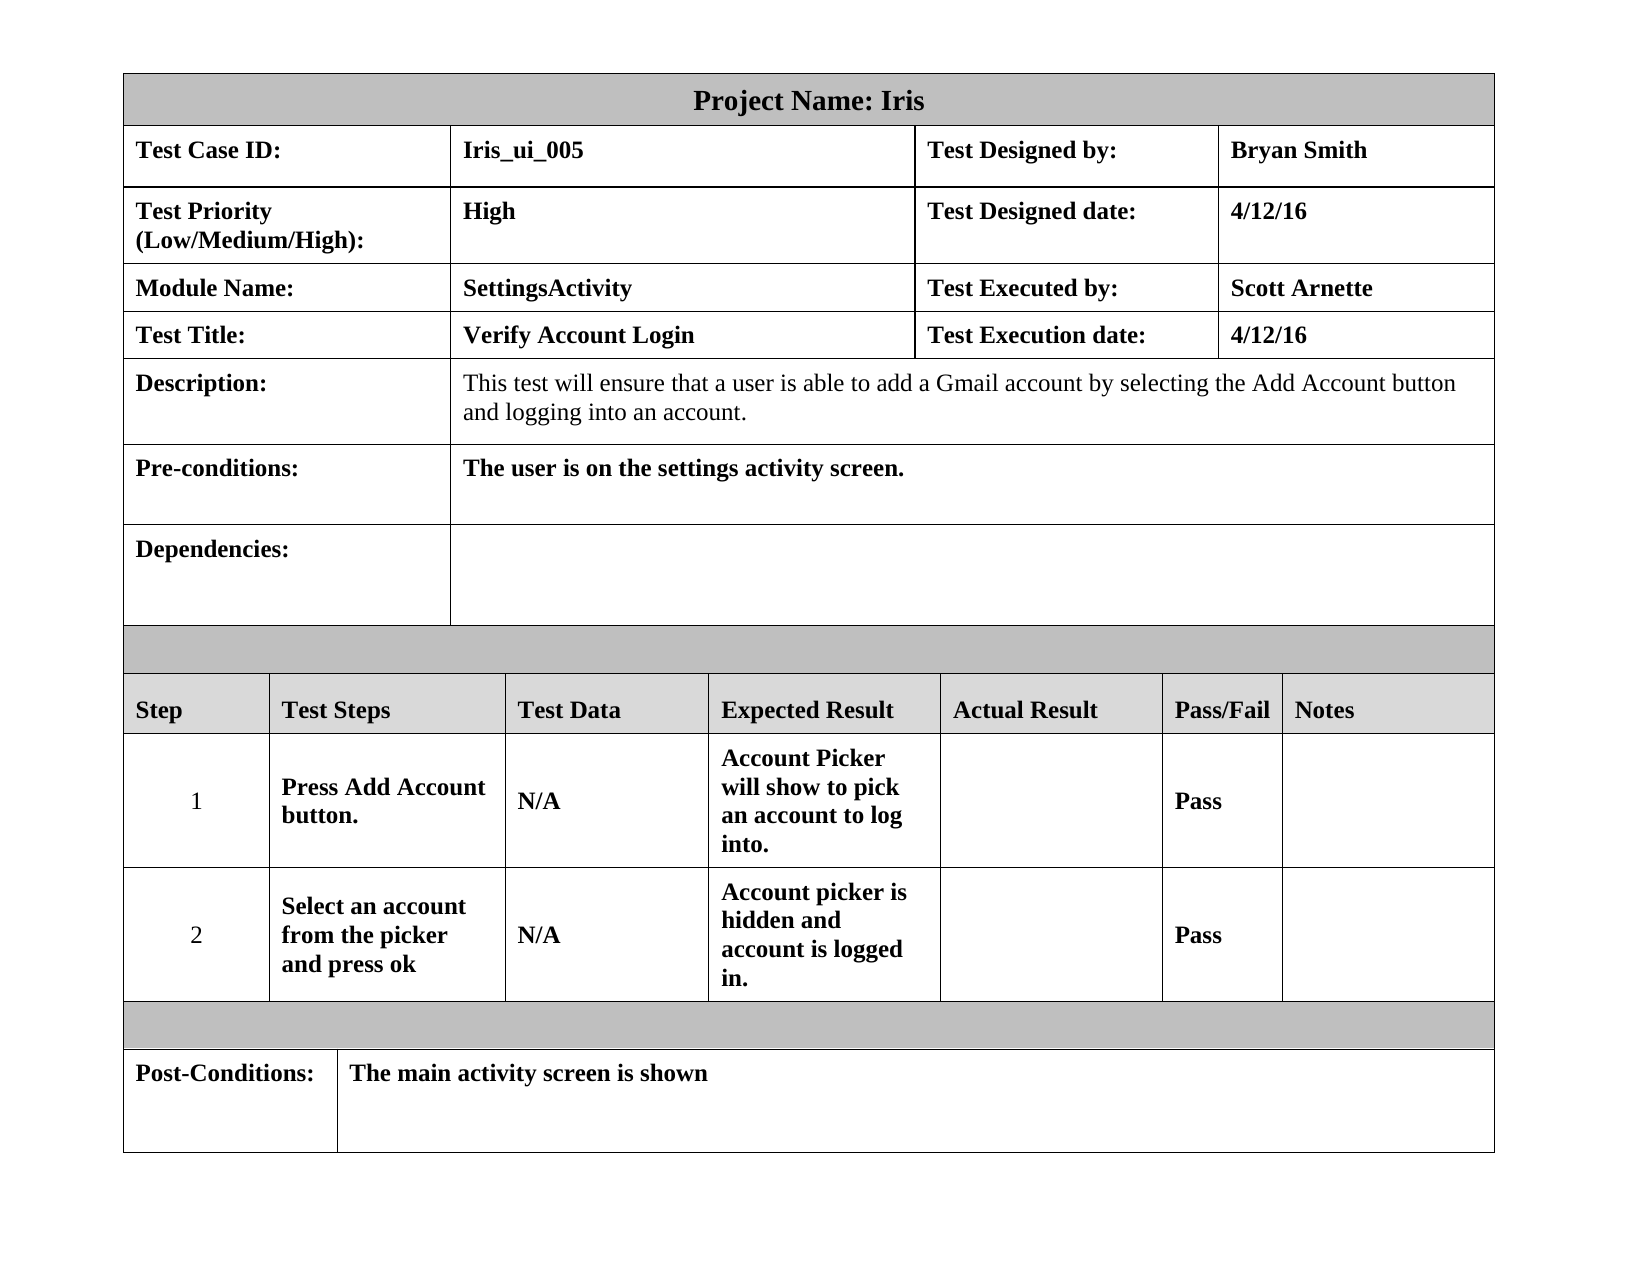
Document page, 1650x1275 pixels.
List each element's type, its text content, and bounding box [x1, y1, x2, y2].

table_cell [124, 626, 1494, 673]
table_cell Post-Conditions: [124, 1050, 337, 1152]
table_cell The user is on the settings activity screen. [451, 445, 1494, 524]
table_cell [941, 868, 1162, 1001]
table_cell Test Executed by: [916, 264, 1218, 311]
table_cell N/A [506, 868, 708, 1001]
table_cell [941, 734, 1162, 867]
table_cell Step [124, 674, 269, 733]
table_cell Actual Result [941, 674, 1162, 733]
table_cell Pre-conditions: [124, 445, 450, 524]
table_cell Pass [1163, 734, 1282, 867]
table_cell Test Designed date: [916, 188, 1218, 263]
table_header Project Name: Iris [124, 74, 1494, 125]
table_cell [1283, 868, 1494, 1001]
table_cell 2 [124, 868, 269, 1001]
table_cell Verify Account Login [451, 312, 914, 358]
table_cell Description: [124, 359, 450, 443]
table_cell Test Data [506, 674, 708, 733]
table_cell Test Execution date: [916, 312, 1218, 358]
table_cell Account picker is hidden and account is logged in. [709, 868, 940, 1001]
table_cell This test will ensure that a user is able to add a Gmail account by selecting the Add Account button and logging into an account. [451, 359, 1494, 443]
table_cell SettingsActivity [451, 264, 914, 311]
table_cell Test Priority (Low/Medium/High): [124, 188, 450, 263]
table_cell Notes [1283, 674, 1494, 733]
table_cell N/A [506, 734, 708, 867]
table_cell Test Steps [270, 674, 505, 733]
table_cell Pass [1163, 868, 1282, 1001]
table_cell Dependencies: [124, 525, 450, 625]
table_cell [124, 1002, 1494, 1048]
table_cell Test Designed by: [916, 126, 1218, 186]
table_cell [451, 525, 1494, 625]
table_cell Account Picker will show to pick an account to log into. [709, 734, 940, 867]
table_cell Test Title: [124, 312, 450, 358]
table_cell [1283, 734, 1494, 867]
table_cell 4/12/16 [1219, 188, 1494, 263]
table_cell Expected Result [709, 674, 940, 733]
table_cell Iris_ui_005 [451, 126, 914, 186]
table_cell High [451, 188, 914, 263]
table_cell Pass/Fail [1163, 674, 1282, 733]
table_cell 4/12/16 [1219, 312, 1494, 358]
table_cell Test Case ID: [124, 126, 450, 186]
table_cell 1 [124, 734, 269, 867]
table_cell Bryan Smith [1219, 126, 1494, 186]
table_cell Module Name: [124, 264, 450, 311]
table_cell Select an account from the picker and press ok [270, 868, 505, 1001]
table_cell The main activity screen is shown [338, 1050, 1494, 1152]
table_cell Press Add Account button. [270, 734, 505, 867]
table_cell Scott Arnette [1219, 264, 1494, 311]
